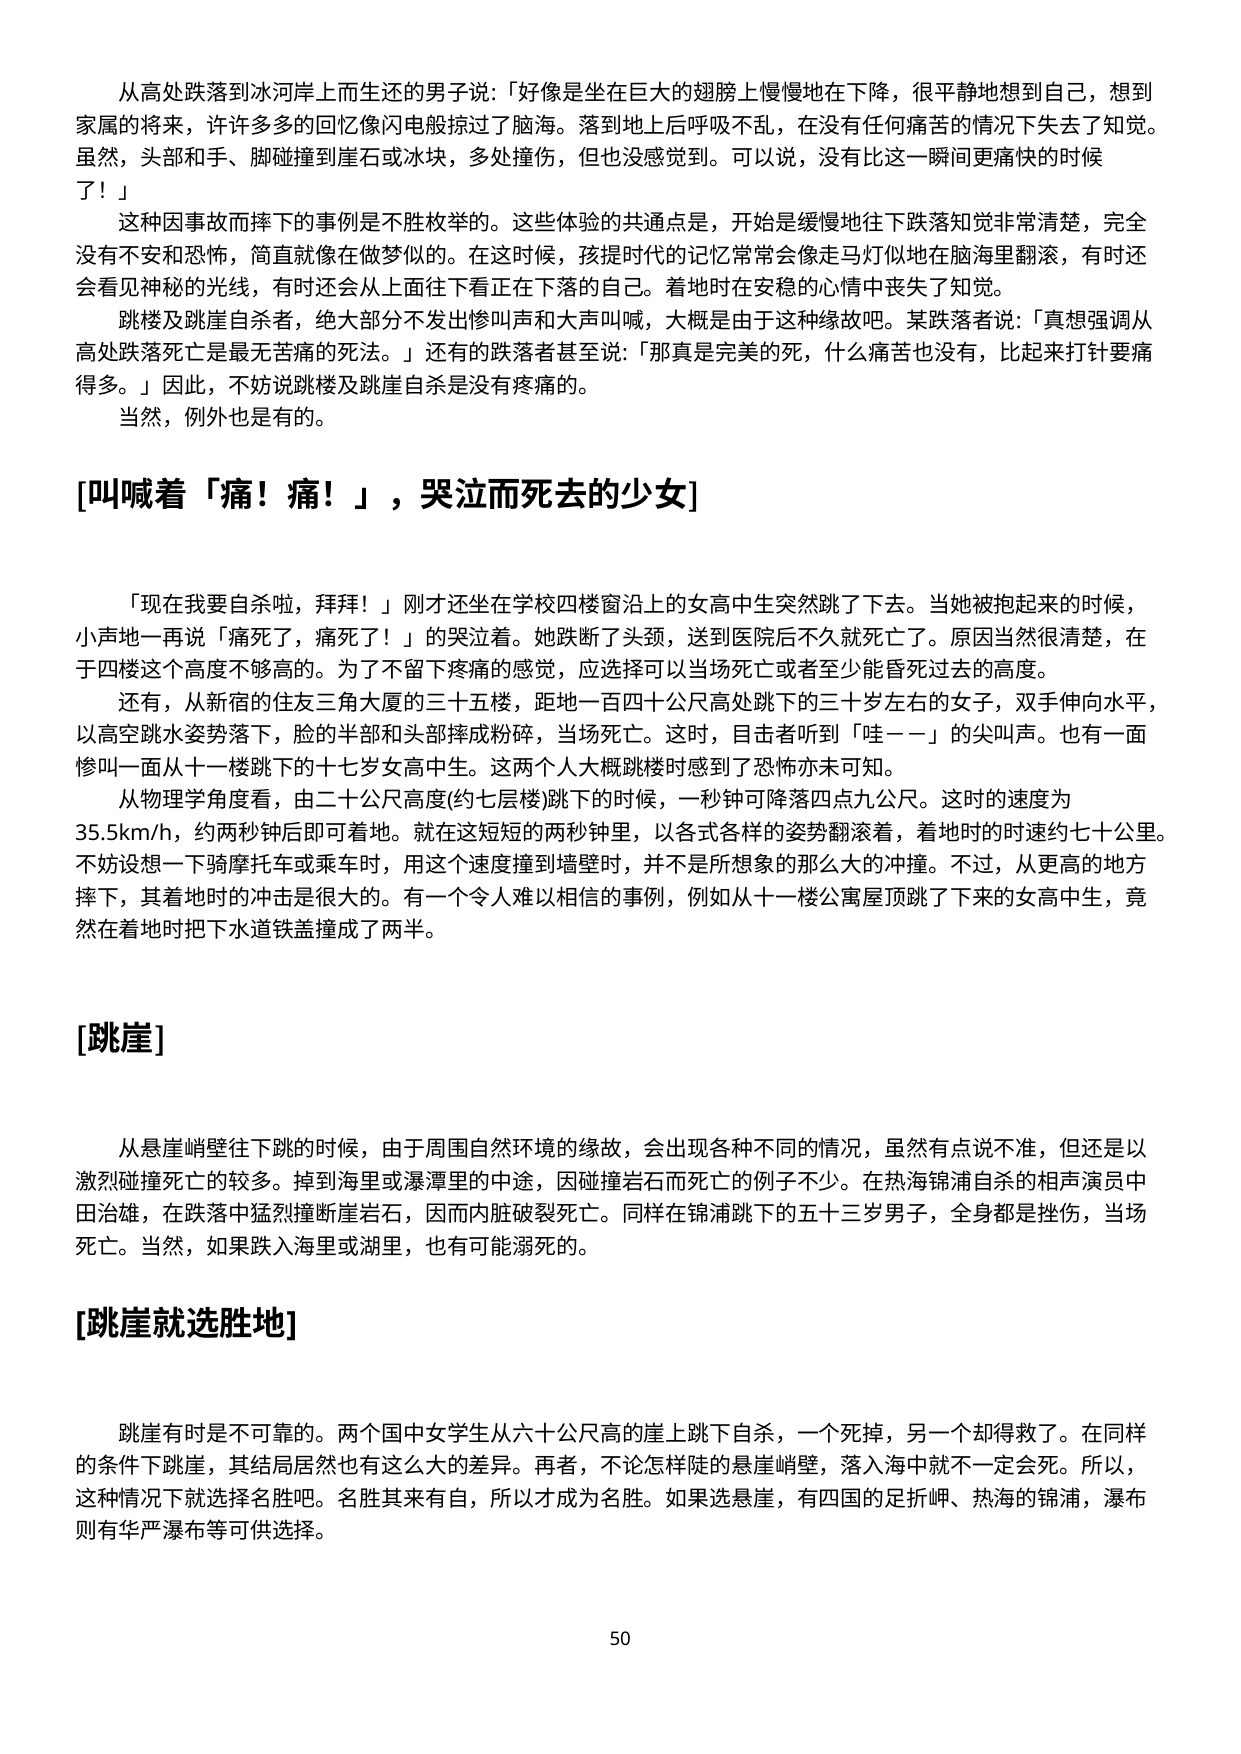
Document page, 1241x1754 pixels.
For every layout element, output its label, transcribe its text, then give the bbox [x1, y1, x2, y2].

text 从高处跌落到冰河岸上而生还的男子说:「好像是坐在巨大的翅膀上慢慢地在下降，很平静地想到自己，想到家属的将来，许许多多的回忆像闪电般掠过了脑海。落到地上后呼吸不乱，在没有任何痛苦的情况下失去了知觉。虽然，头部和手、脚碰撞到崖石或冰块，多处撞伤，但也没感觉到。可以说，没有比这一瞬间更痛快的时候了！」 [75, 75, 1165, 205]
text 从悬崖峭壁往下跳的时候，由于周围自然环境的缘故，会出现各种不同的情况，虽然有点说不准，但还是以激烈碰撞死亡的较多。掉到海里或瀑潭里的中途，因碰撞岩石而死亡的例子不少。在热海锦浦自杀的相声演员中田治雄，在跌落中猛烈撞断崖岩石，因而内脏破裂死亡。同样在锦浦跳下的五十三岁男子，全身都是挫伤，当场死亡。当然，如果跌入海里或湖里，也有可能溺死的。 [75, 1131, 1165, 1261]
subtitle [跳崖] [75, 1004, 1165, 1069]
text 当然，例外也是有的。 [75, 400, 1165, 432]
text 从物理学角度看，由二十公尺高度(约七层楼)跳下的时候，一秒钟可降落四点九公尺。这时的速度为35.5km/h，约两秒钟后即可着地。就在这短短的两秒钟里，以各式各样的姿势翻滚着，着地时的时速约七十公里。不妨设想一下骑摩托车或乘车时，用这个速度撞到墙壁时，并不是所想象的那么大的冲撞。不过，从更高的地方摔下，其着地时的冲击是很大的。有一个令人难以相信的事例，例如从十一楼公寓屋顶跳了下来的女高中生，竟然在着地时把下水道铁盖撞成了两半。 [75, 782, 1165, 944]
text 还有，从新宿的住友三角大厦的三十五楼，距地一百四十公尺高处跳下的三十岁左右的女子，双手伸向水平，以高空跳水姿势落下，脸的半部和头部摔成粉碎，当场死亡。这时，目击者听到「哇－－」的尖叫声。也有一面惨叫一面从十一楼跳下的十七岁女高中生。这两个人大概跳楼时感到了恐怖亦未可知。 [75, 684, 1165, 782]
subtitle [叫喊着「痛！痛！」，哭泣而死去的少女] [75, 459, 1165, 524]
text 「现在我要自杀啦，拜拜！」刚才还坐在学校四楼窗沿上的女高中生突然跳了下去。当她被抱起来的时候，小声地一再说「痛死了，痛死了！」的哭泣着。她跌断了头颈，送到医院后不久就死亡了。原因当然很清楚，在于四楼这个高度不够高的。为了不留下疼痛的感觉，应选择可以当场死亡或者至少能昏死过去的高度。 [75, 587, 1165, 684]
text 跳楼及跳崖自杀者，绝大部分不发出惨叫声和大声叫喊，大概是由于这种缘故吧。某跌落者说:「真想强调从高处跌落死亡是最无苦痛的死法。」还有的跌落者甚至说:「那真是完美的死，什么痛苦也没有，比起来打针要痛得多。」因此，不妨说跳楼及跳崖自杀是没有疼痛的。 [75, 302, 1165, 400]
subtitle [跳崖就选胜地] [75, 1288, 1165, 1353]
text 这种因事故而摔下的事例是不胜枚举的。这些体验的共通点是，开始是缓慢地往下跌落知觉非常清楚，完全没有不安和恐怖，简直就像在做梦似的。在这时候，孩提时代的记忆常常会像走马灯似地在脑海里翻滚，有时还会看见神秘的光线，有时还会从上面往下看正在下落的自己。着地时在安稳的心情中丧失了知觉。 [75, 205, 1165, 302]
